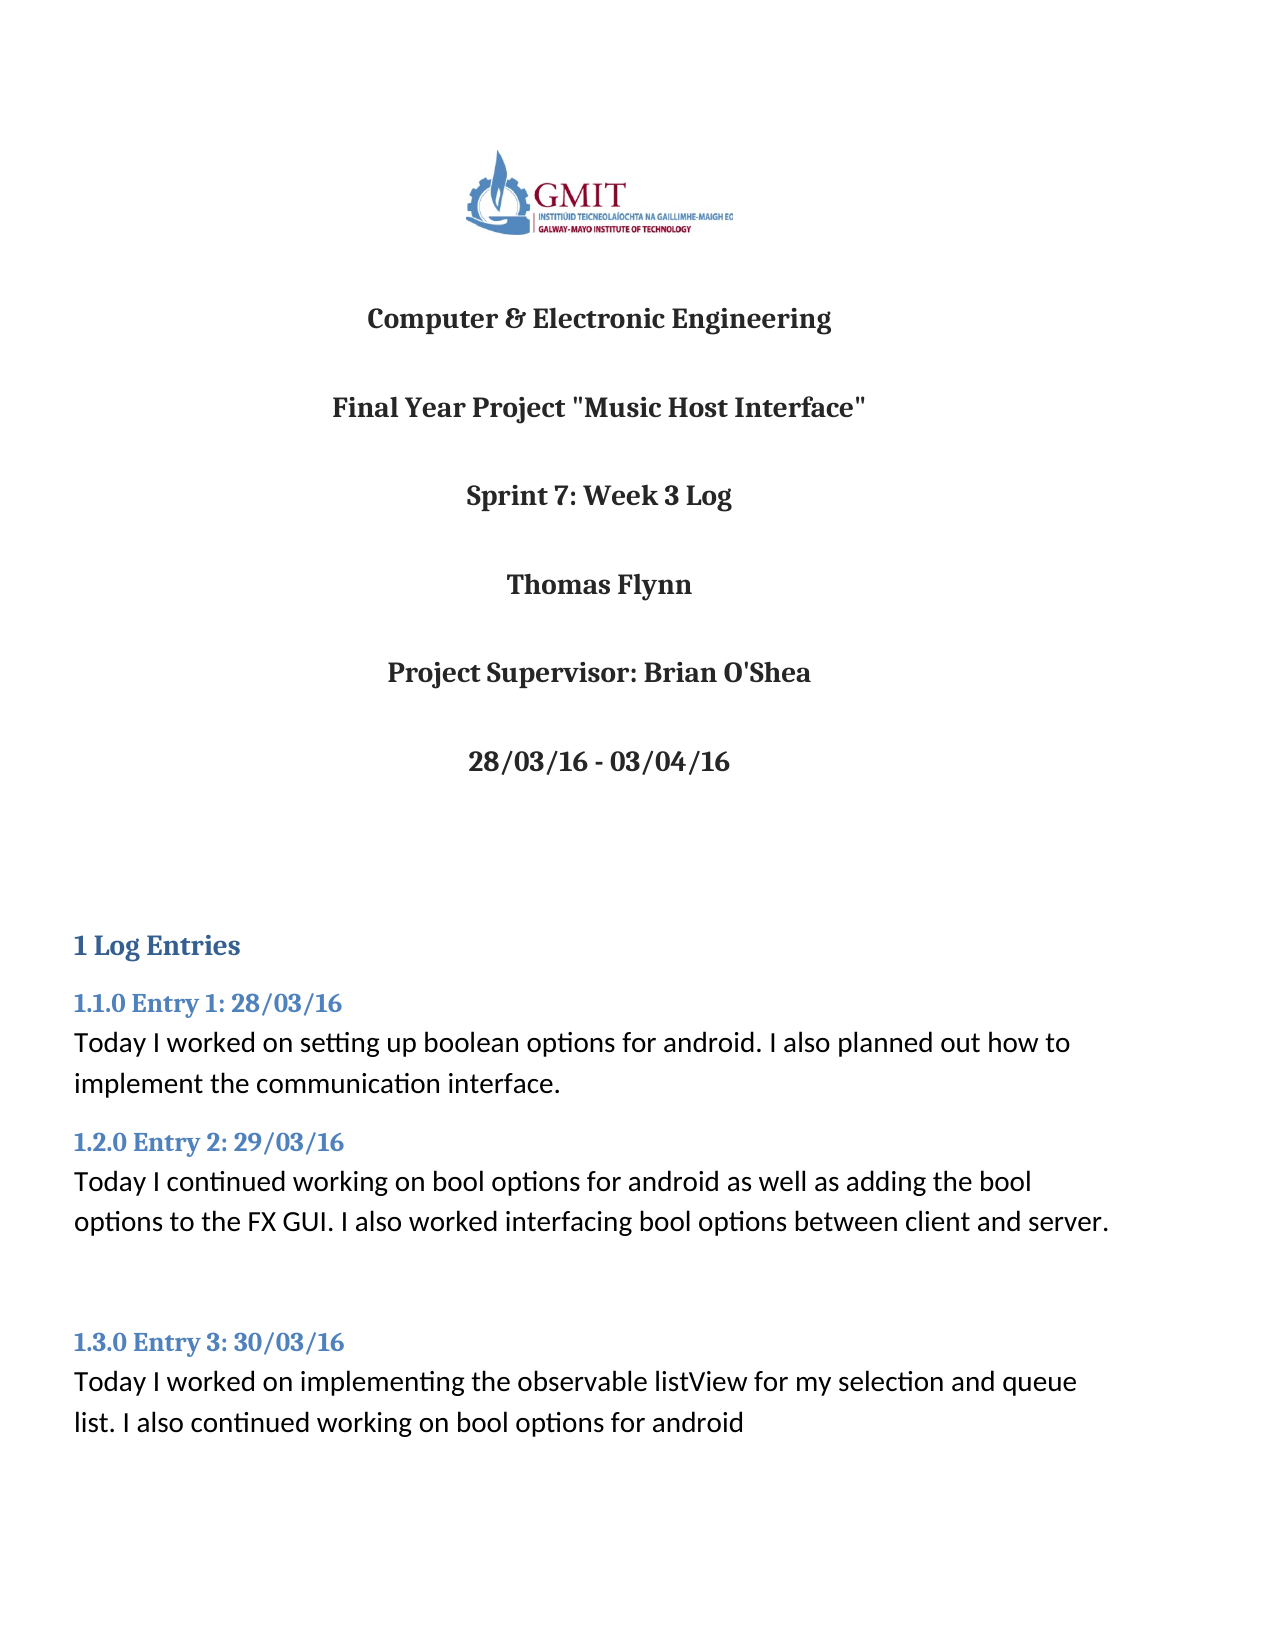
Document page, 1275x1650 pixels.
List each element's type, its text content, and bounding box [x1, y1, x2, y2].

subtitle 1 Log Entries [74, 929, 1125, 963]
picture [465, 150, 733, 235]
text Today I worked on implementing the observable listView for my selection and queue list. I also continued working on bool options for android [74, 1363, 1125, 1439]
subtitle 1.3.0 Entry 3: 30/03/16 [74, 1327, 1125, 1358]
subtitle Final Year Project "Music Host Interface" [74, 391, 1125, 424]
subtitle Project Supervisor: Brian O'Shea [74, 656, 1125, 690]
text Today I worked on setting up boolean options for android. I also planned out how to implement the communication interface. [74, 1024, 1125, 1101]
subtitle 1.1.0 Entry 1: 28/03/16 [74, 988, 1125, 1019]
text Today I continued working on bool options for android as well as adding the bool options to the FX GUI. I also worked interfacing bool options between client and server. [74, 1163, 1125, 1239]
subtitle Computer & Electronic Engineering [74, 302, 1125, 336]
subtitle Thomas Flynn [74, 568, 1125, 601]
subtitle Sprint 7: Week 3 Log [74, 479, 1125, 513]
subtitle 28/03/16 - 03/04/16 [74, 745, 1125, 778]
subtitle 1.2.0 Entry 2: 29/03/16 [74, 1127, 1125, 1158]
